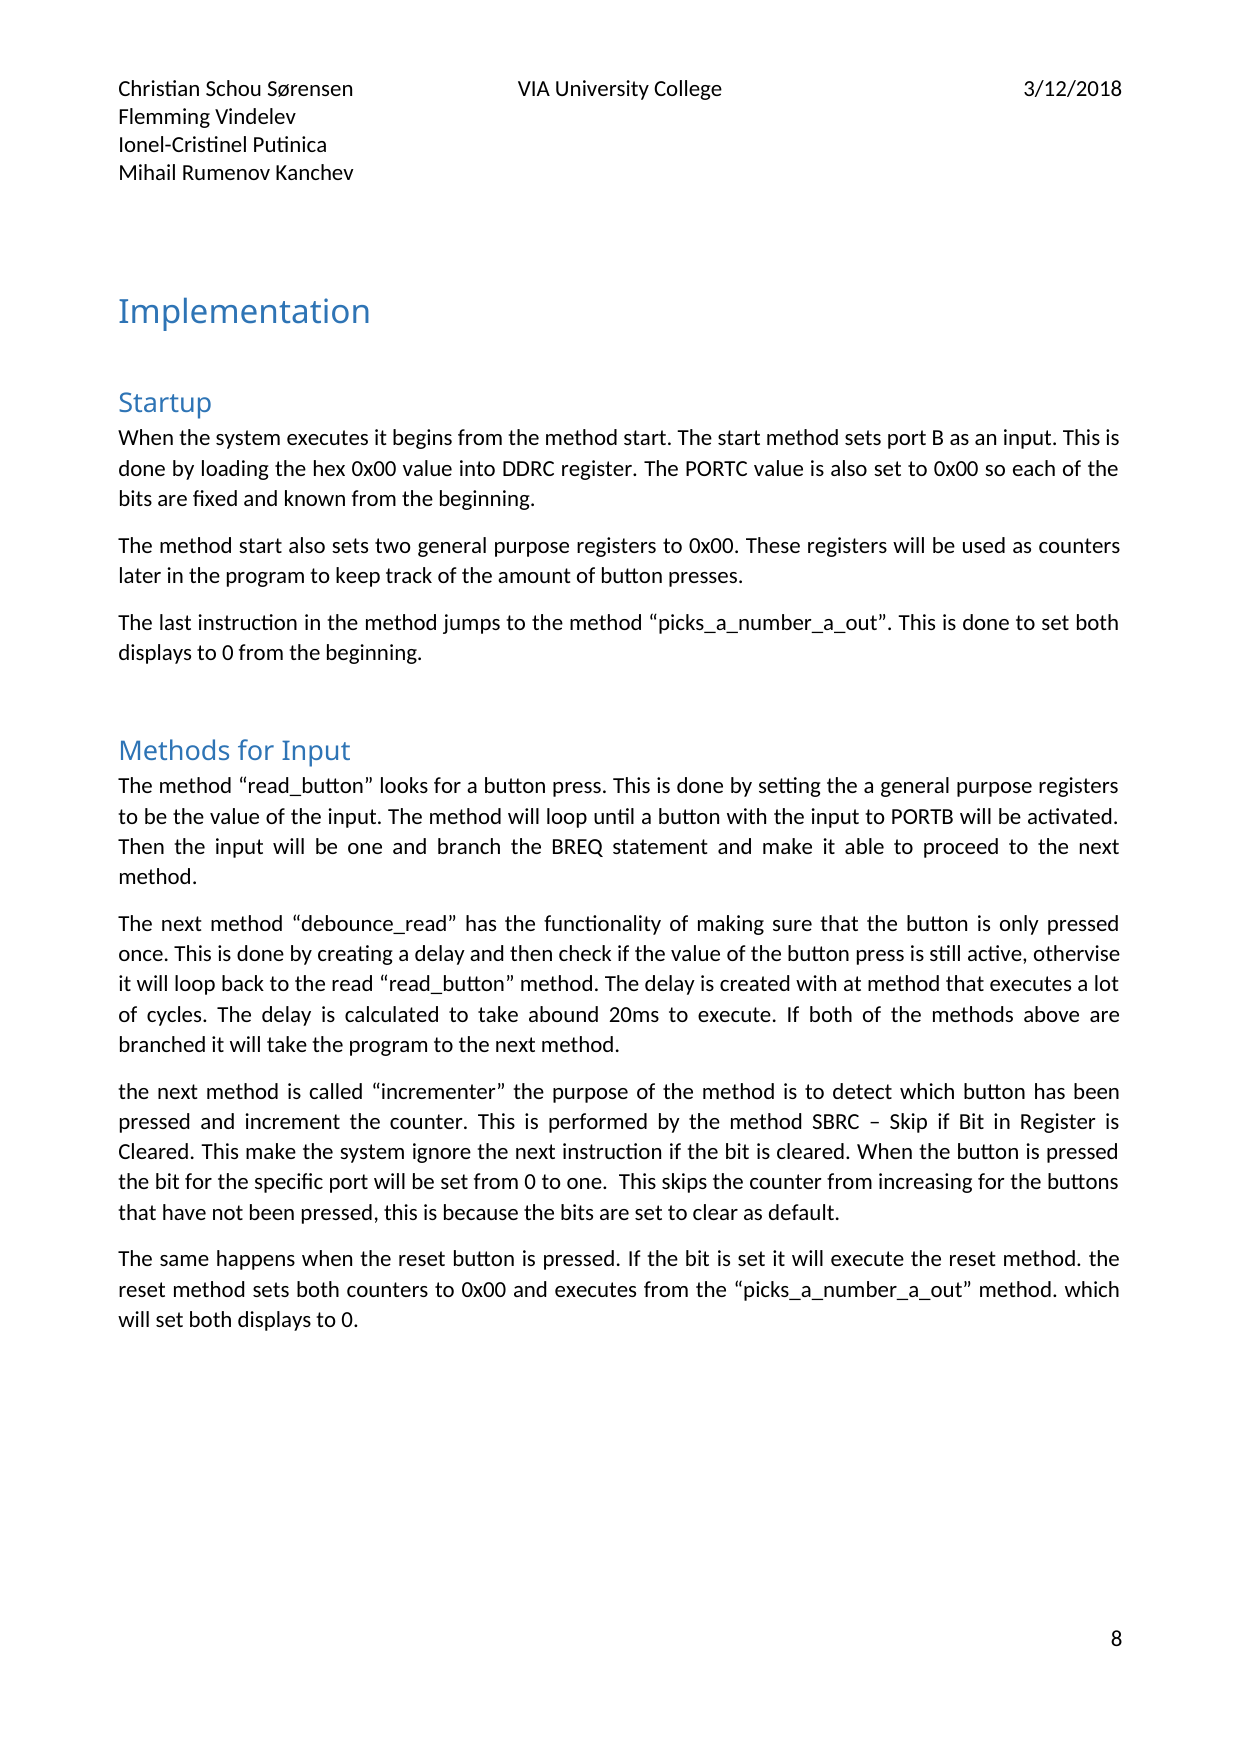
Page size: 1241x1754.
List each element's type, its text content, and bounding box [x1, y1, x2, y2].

subtitle Startup [118, 384, 1122, 421]
text The last instruction in the method jumps to the method “picks_a_number_a_out”. This is done to set both displays to 0 from the beginning. [118, 608, 1122, 666]
text The method start also sets two general purpose registers to 0x00. These registers will be used as counters later in the program to keep track of the amount of button presses. [118, 531, 1122, 589]
text the next method is called “incrementer” the purpose of the method is to detect which button has been pressed and increment the counter. This is performed by the method SBRC – Skip if Bit in Register is Cleared. This make the system ignore the next instruction if the bit is cleared. When the button is pressed the bit for the specific port will be set from 0 to one. This skips the counter from increasing for the buttons that have not been pressed, this is because the bits are set to clear as default. [118, 1077, 1122, 1226]
text The next method “debounce_read” has the functionality of making sure that the button is only pressed once. This is done by creating a delay and then check if the value of the button press is still active, othervise it will loop back to the read “read_button” method. The delay is created with at method that executes a lot of cycles. The delay is calculated to take abound 20ms to execute. If both of the methods above are branched it will take the program to the next method. [118, 909, 1122, 1058]
text When the system executes it begins from the method start. The start method sets port B as an input. This is done by loading the hex 0x00 value into DDRC register. The PORTC value is also set to 0x00 so each of the bits are fixed and known from the beginning. [118, 423, 1122, 512]
subtitle Methods for Input [118, 732, 1122, 769]
subtitle Implementation [118, 288, 1122, 333]
text The method “read_button” looks for a button press. This is done by setting the a general purpose registers to be the value of the input. The method will loop until a button with the input to PORTB will be activated. Then the input will be one and branch the BREQ statement and make it able to proceed to the next method. [118, 772, 1122, 890]
text The same happens when the reset button is pressed. If the bit is set it will execute the reset method. the reset method sets both counters to 0x00 and executes from the “picks_a_number_a_out” method. which will set both displays to 0. [118, 1244, 1122, 1333]
